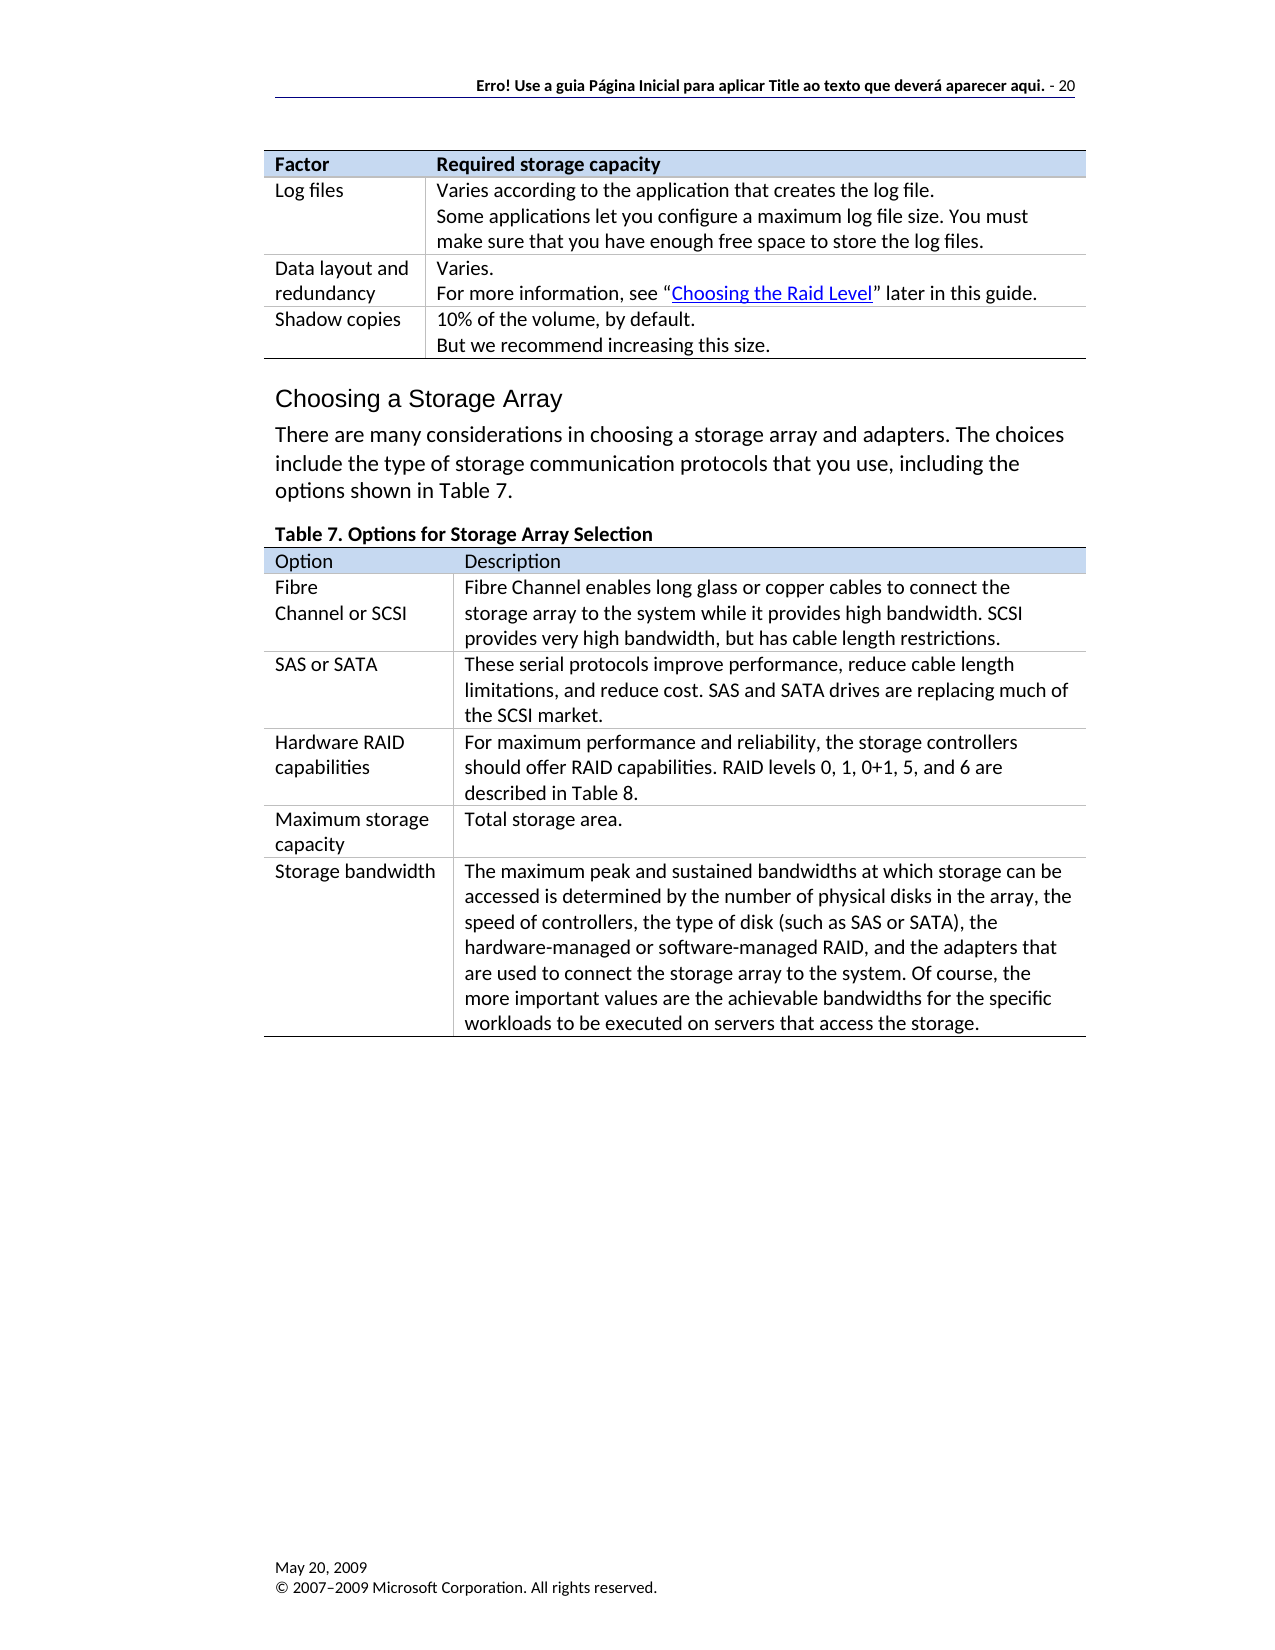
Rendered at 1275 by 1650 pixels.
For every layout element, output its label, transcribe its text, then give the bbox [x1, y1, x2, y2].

text Table 7. Options for Storage Array Selection [275, 521, 1075, 547]
table_cell Hardware RAID capabilities [264, 729, 453, 805]
table_cell Storage bandwidth [264, 858, 453, 1036]
table_cell The maximum peak and sustained bandwidths at which storage can be accessed is determined by the number of physical disks in the array, the speed of controllers, the type of disk (such as SAS or SATA), the hardware-managed or software-managed RAID, and the adapters that are used to connect the storage array to the system. Of course, the more important values are the achievable bandwidths for the specific workloads to be executed on servers that access the storage. [454, 858, 1086, 1036]
table_header Factor [264, 151, 425, 176]
subtitle Choosing a Storage Array [275, 383, 1075, 412]
table_cell Varies according to the application that creates the log file. Some applications let you configure a maximum log file size. You must make sure that you have enough free space to store the log files. [426, 178, 1086, 254]
table_cell Maximum storage capacity [264, 806, 453, 857]
table_cell Total storage area. [454, 806, 1086, 857]
table_header Option [264, 548, 453, 573]
table_cell SAS or SATA [264, 652, 453, 728]
table_cell Varies. For more information, see “Choosing the Raid Level” later in this guide. [426, 255, 1086, 306]
table_cell Log files [264, 178, 425, 254]
table_header Required storage capacity [425, 151, 1086, 176]
table_cell Fibre Channel enables long glass or copper cables to connect the storage array to the system while it provides high bandwidth. SCSI provides very high bandwidth, but has cable length restrictions. [454, 574, 1086, 651]
table_cell Fibre Channel or SCSI [264, 574, 453, 651]
table_header Description [453, 548, 1086, 573]
table_cell Data layout and redundancy [264, 255, 425, 306]
text There are many considerations in choosing a storage array and adapters. The choices include the type of storage communication protocols that you use, including the options shown in Table 7. [275, 421, 1075, 505]
table_cell These serial protocols improve performance, reduce cable length limitations, and reduce cost. SAS and SATA drives are replacing much of the SCSI market. [454, 652, 1086, 728]
table_cell For maximum performance and reliability, the storage controllers should offer RAID capabilities. RAID levels 0, 1, 0+1, 5, and 6 are described in Table 8. [454, 729, 1086, 805]
table_cell Shadow copies [264, 307, 425, 357]
table_cell 10% of the volume, by default. But we recommend increasing this size. [426, 307, 1086, 357]
